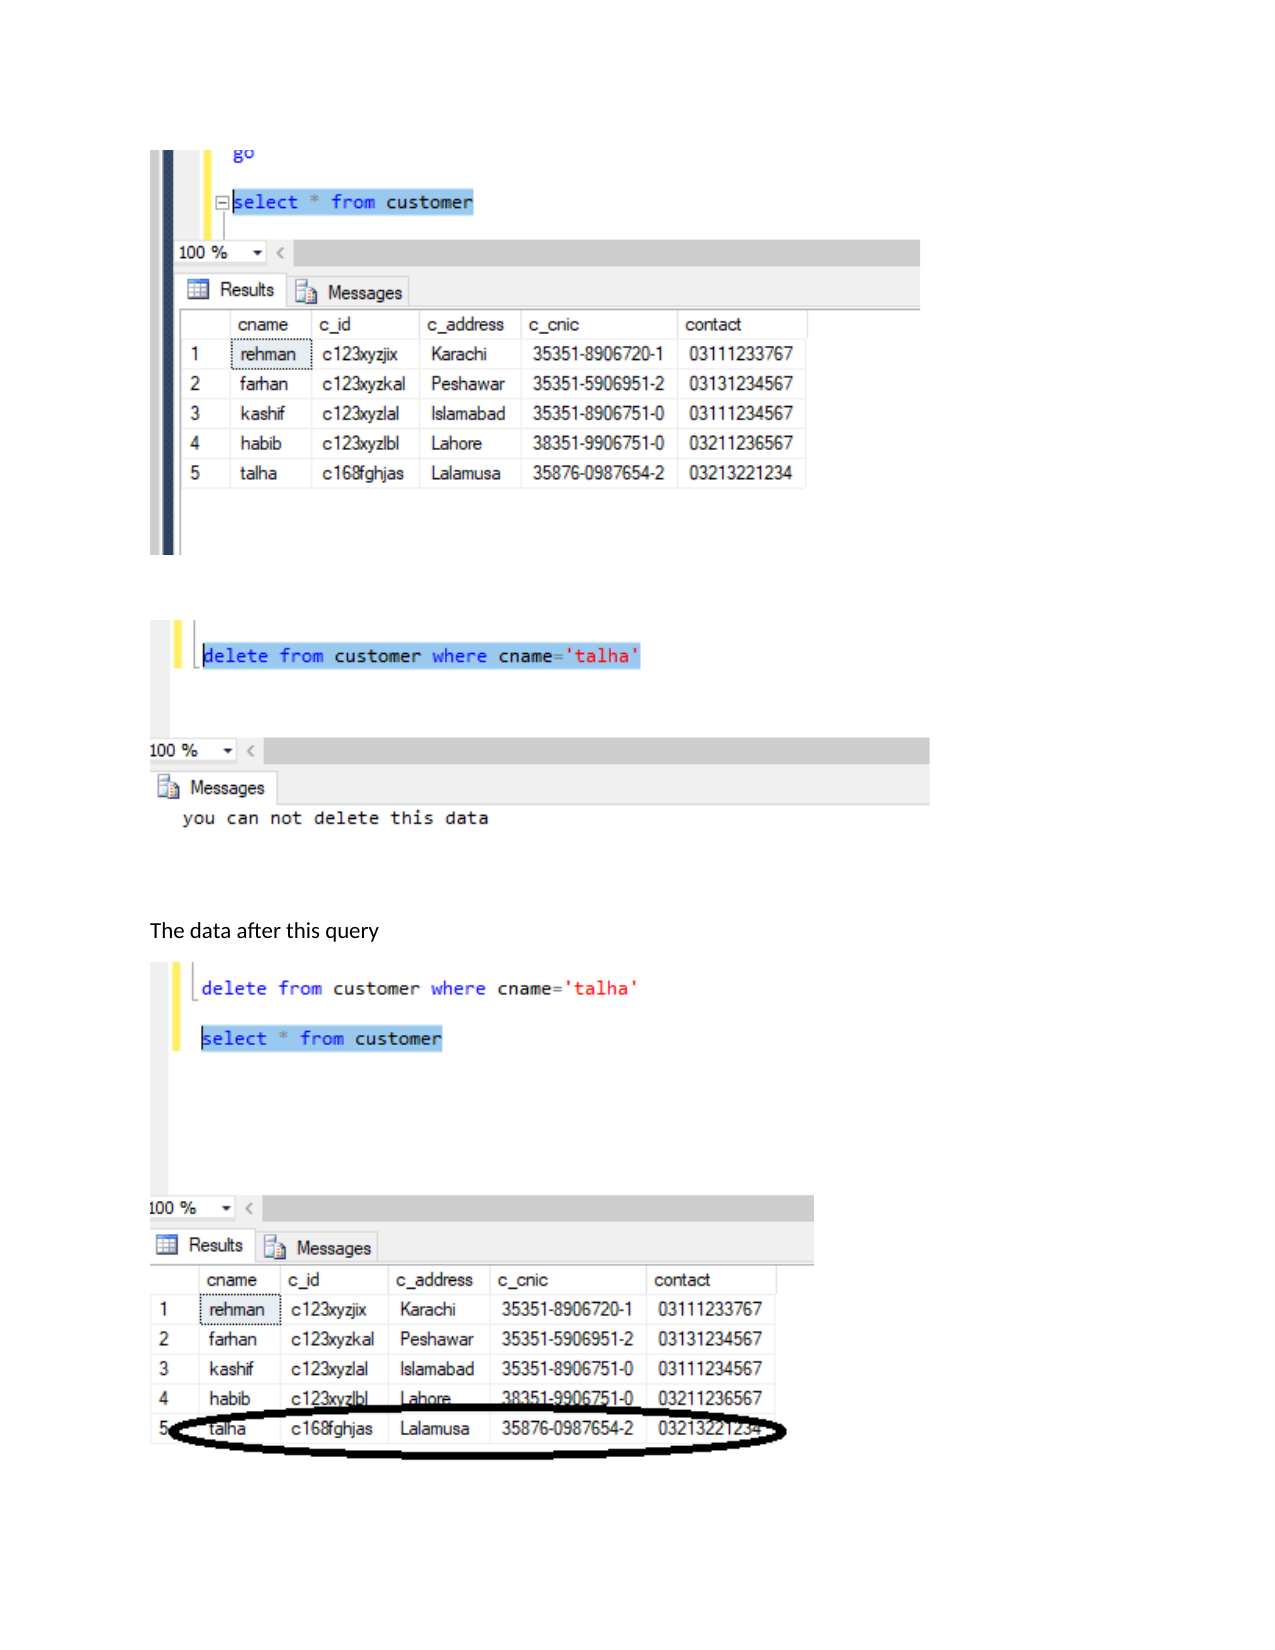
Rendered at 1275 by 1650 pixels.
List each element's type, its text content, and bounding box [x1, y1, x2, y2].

picture [150, 150, 921, 555]
picture [150, 962, 814, 1493]
picture [150, 620, 930, 851]
text The data after this query [150, 916, 1125, 944]
